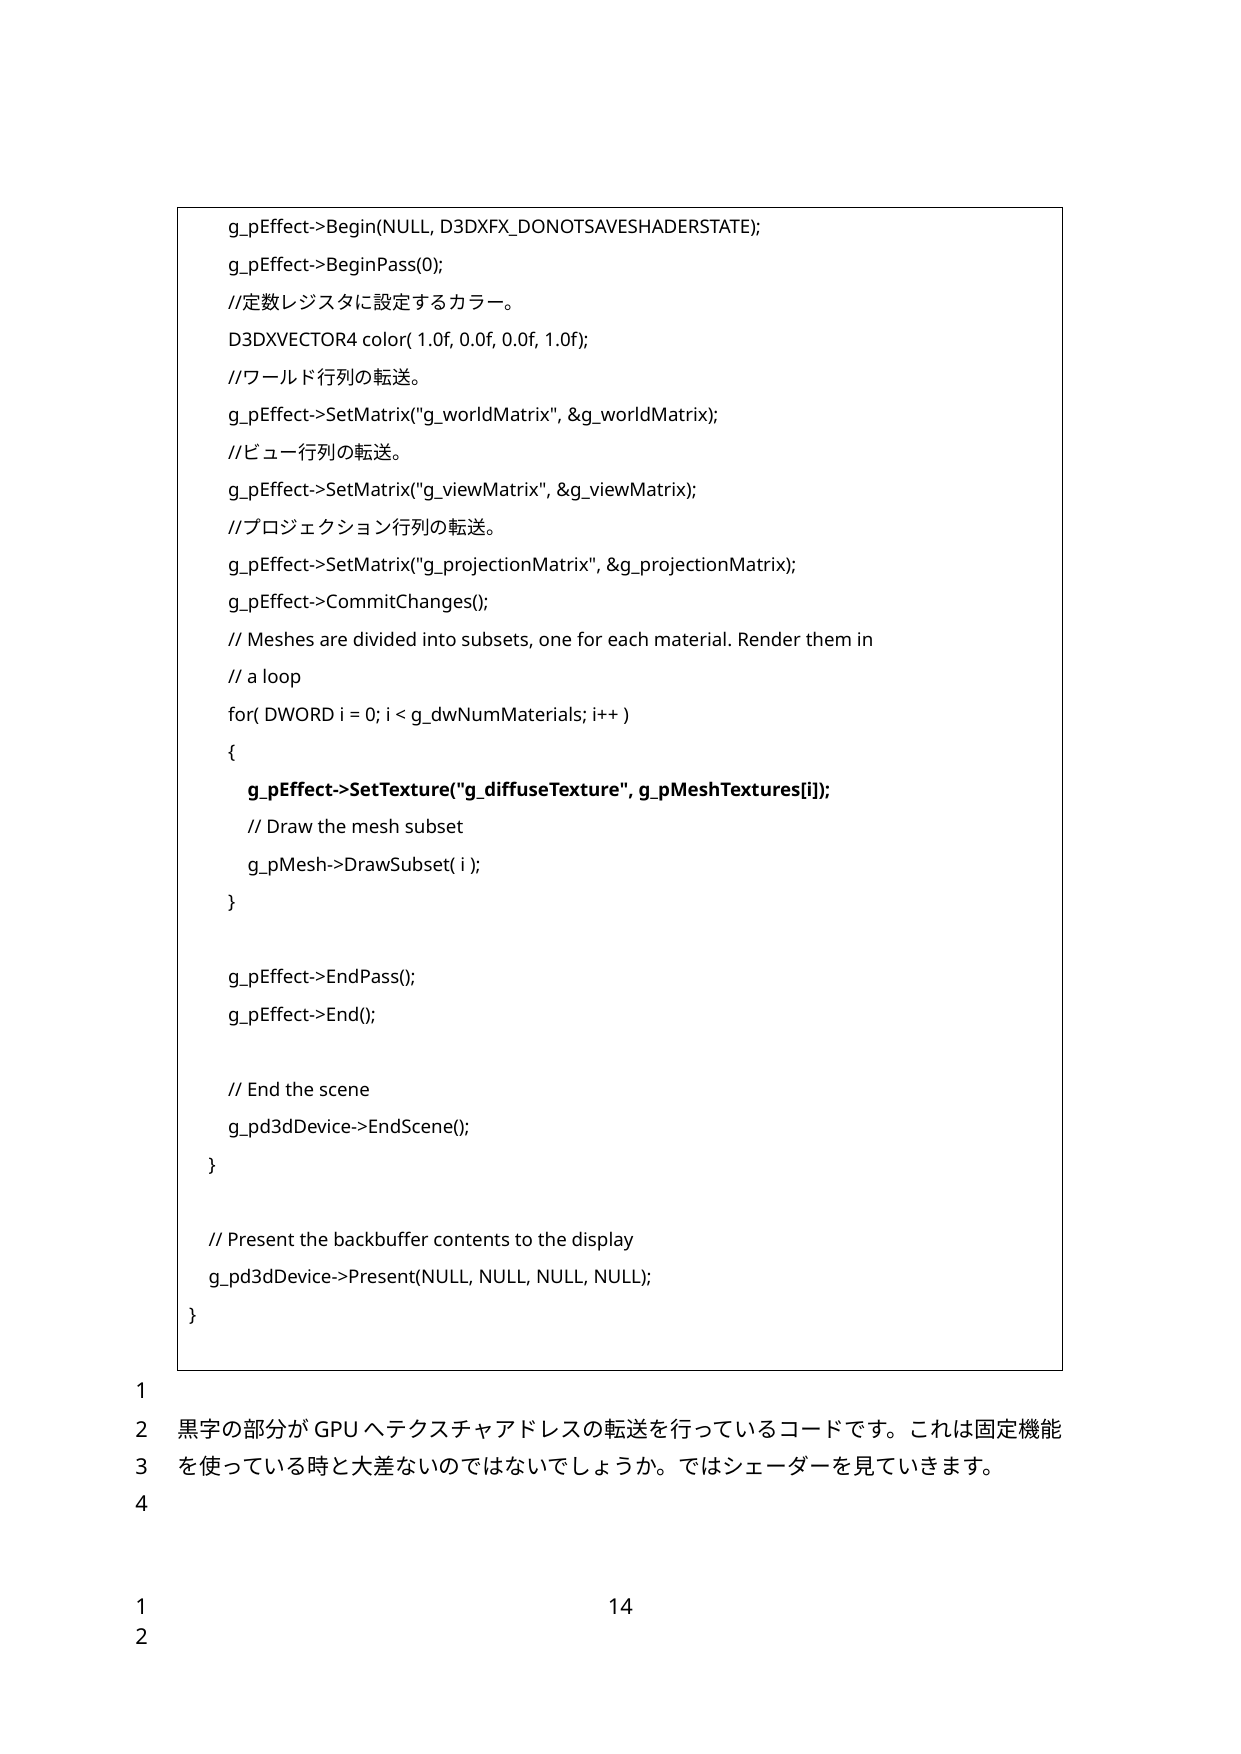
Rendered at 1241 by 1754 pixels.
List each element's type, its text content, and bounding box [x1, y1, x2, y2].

text 黒字の部分がGPUへテクスチャアドレスの転送を行っているコードです。これは固定機能を使っている時と大差ないのではないでしょうか。ではシェーダーを見ていきます。 [177, 1409, 1063, 1484]
